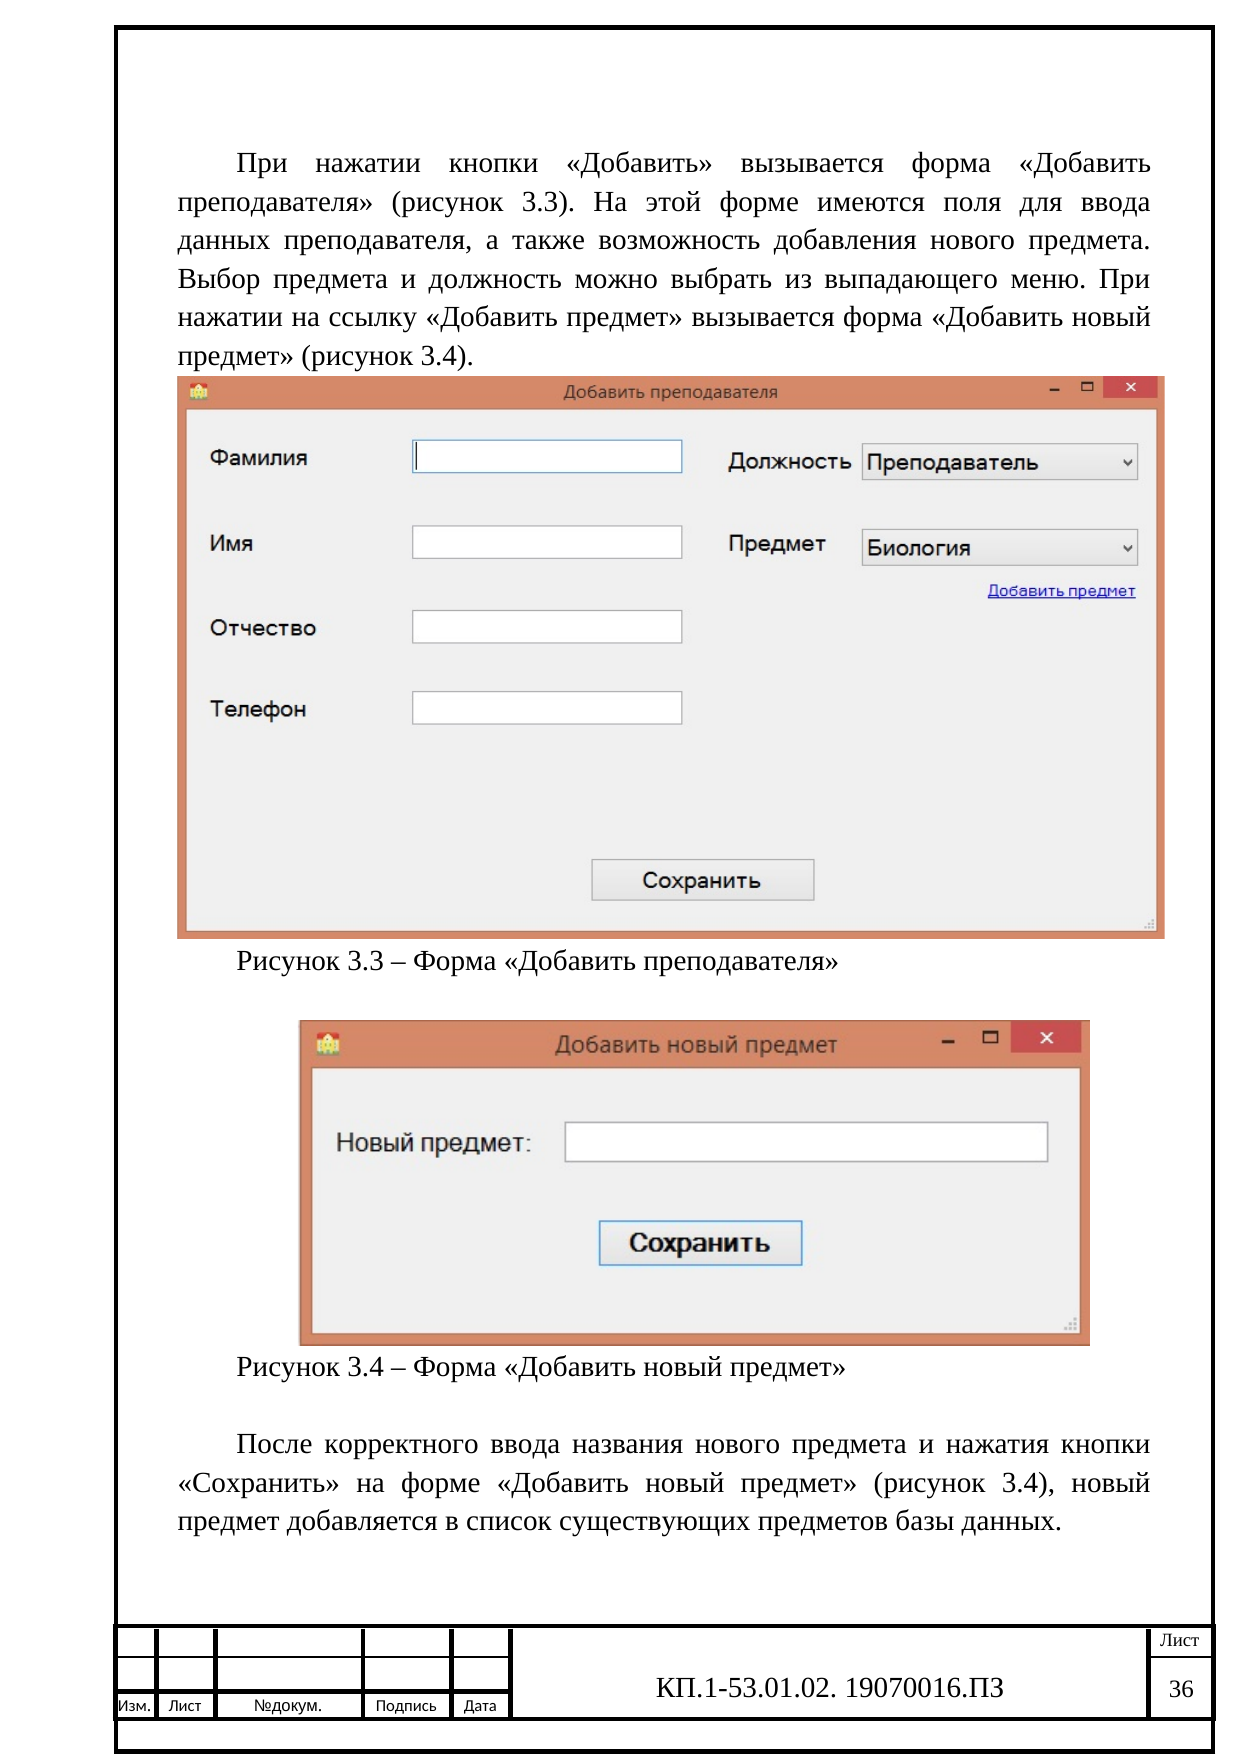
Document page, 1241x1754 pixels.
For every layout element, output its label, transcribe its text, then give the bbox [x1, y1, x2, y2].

picture [177, 376, 1165, 939]
list Рисунок 3.3 – Форма «Добавить преподавателя» [177, 943, 1152, 977]
picture [297, 1020, 1090, 1346]
list Рисунок 3.4 – Форма «Добавить новый предмет» [177, 1349, 1152, 1383]
list После корректного ввода названия нового предмета и нажатия кнопки «Сохранить» на форме «Добавить новый предмет» (рисунок 3.4), новый предмет добавляется в список существующих предметов базы данных. [177, 1426, 1152, 1537]
list При нажатии кнопки «Добавить» вызывается форма «Добавить преподавателя» (рисунок 3.3). На этой форме имеются поля для ввода данных преподавателя, а также возможность добавления нового предмета. Выбор предмета и должность можно выбрать из выпадающего меню. При нажатии на ссылку «Добавить предмет» вызывается форма «Добавить новый предмет» (рисунок 3.4). [177, 145, 1152, 371]
